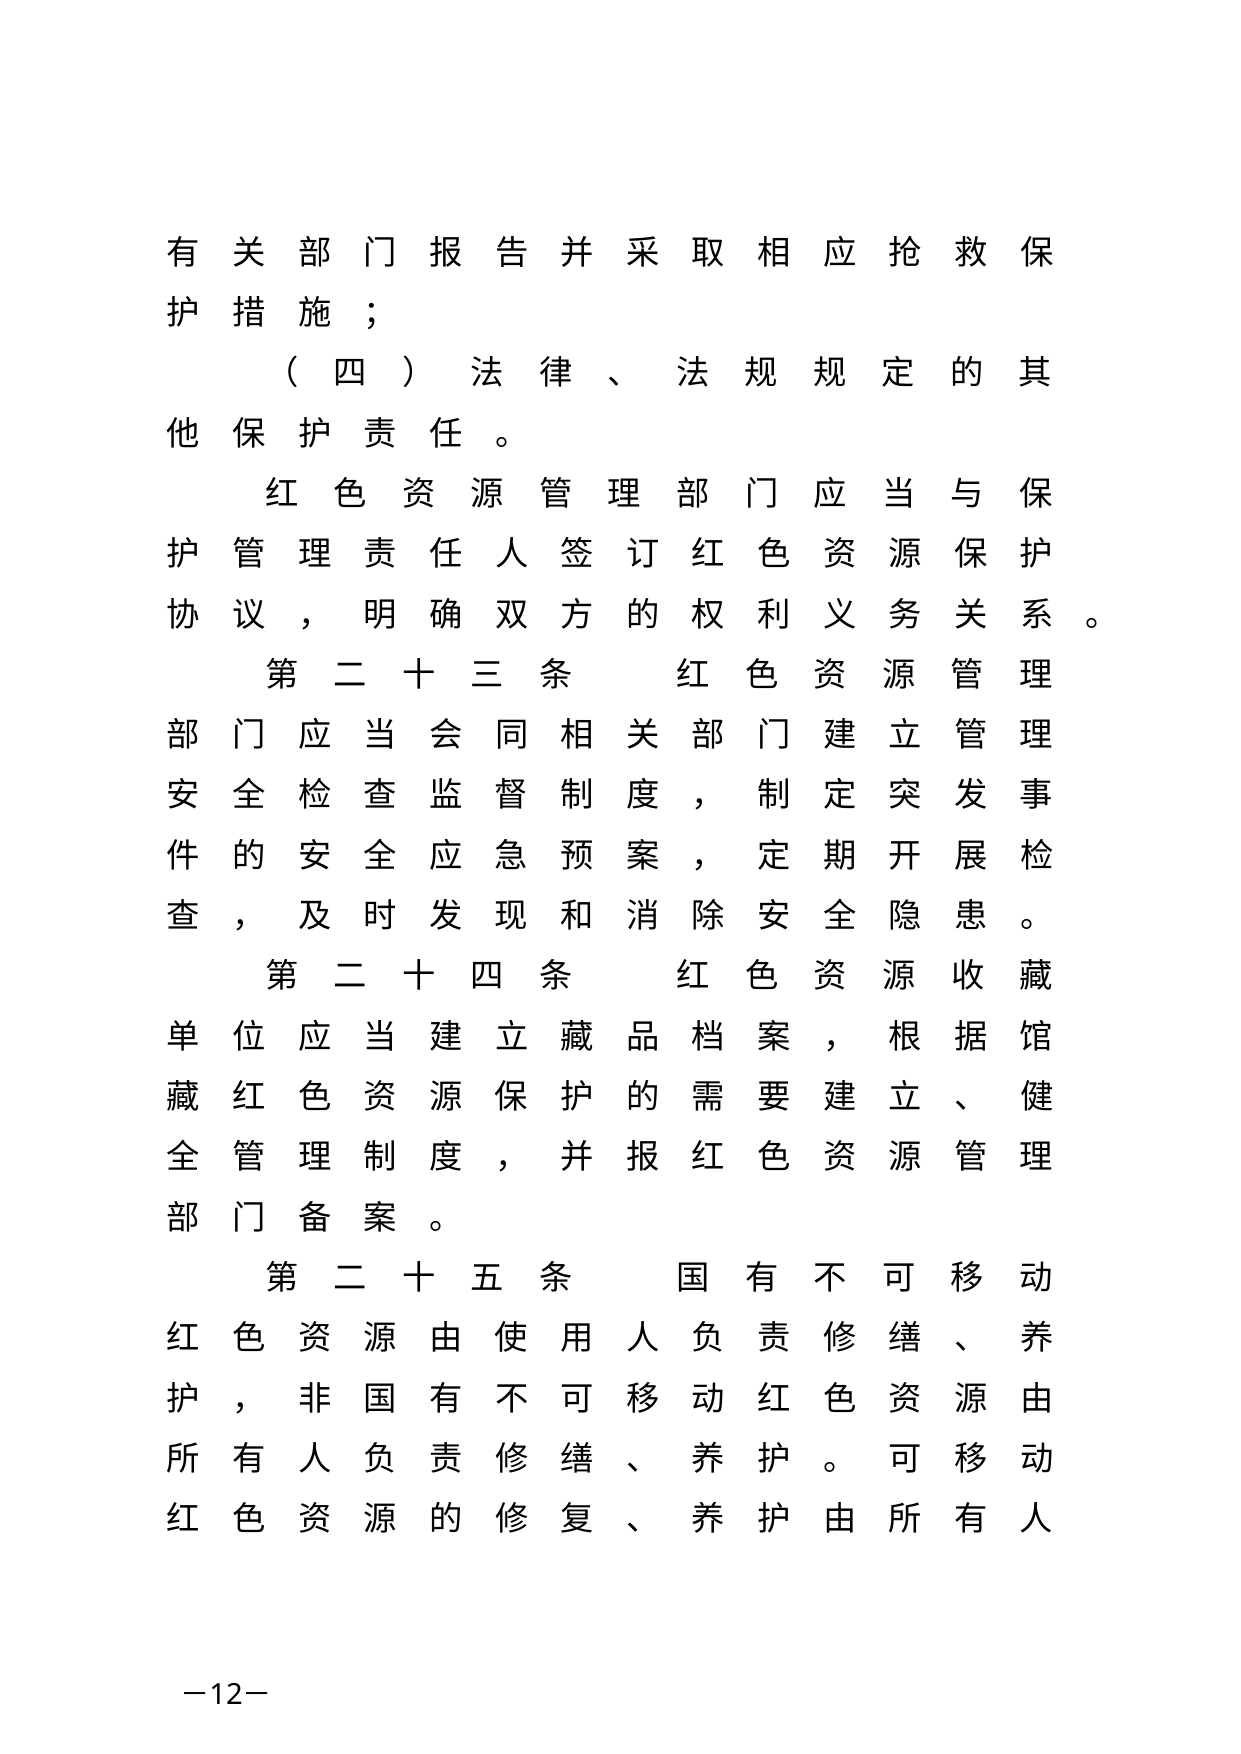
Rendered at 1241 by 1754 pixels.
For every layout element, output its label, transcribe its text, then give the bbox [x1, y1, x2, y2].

text 第二十四条 红色资源收藏单位应当建立藏品档案，根据馆藏红色资源保护的需要建立、健全管理制度，并报红色资源管理部门备案。 [167, 943, 1085, 1245]
text 红色资源管理部门应当与保护管理责任人签订红色资源保护协议，明确双方的权利义务关系。 [167, 461, 1085, 642]
text 第二十三条 红色资源管理部门应当会同相关部门建立管理安全检查监督制度，制定突发事件的安全应急预案，定期开展检查，及时发现和消除安全隐患。 [167, 642, 1085, 943]
text （四）法律、法规规定的其他保护责任。 [167, 340, 1085, 461]
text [167, 219, 1085, 340]
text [167, 1245, 1085, 1546]
